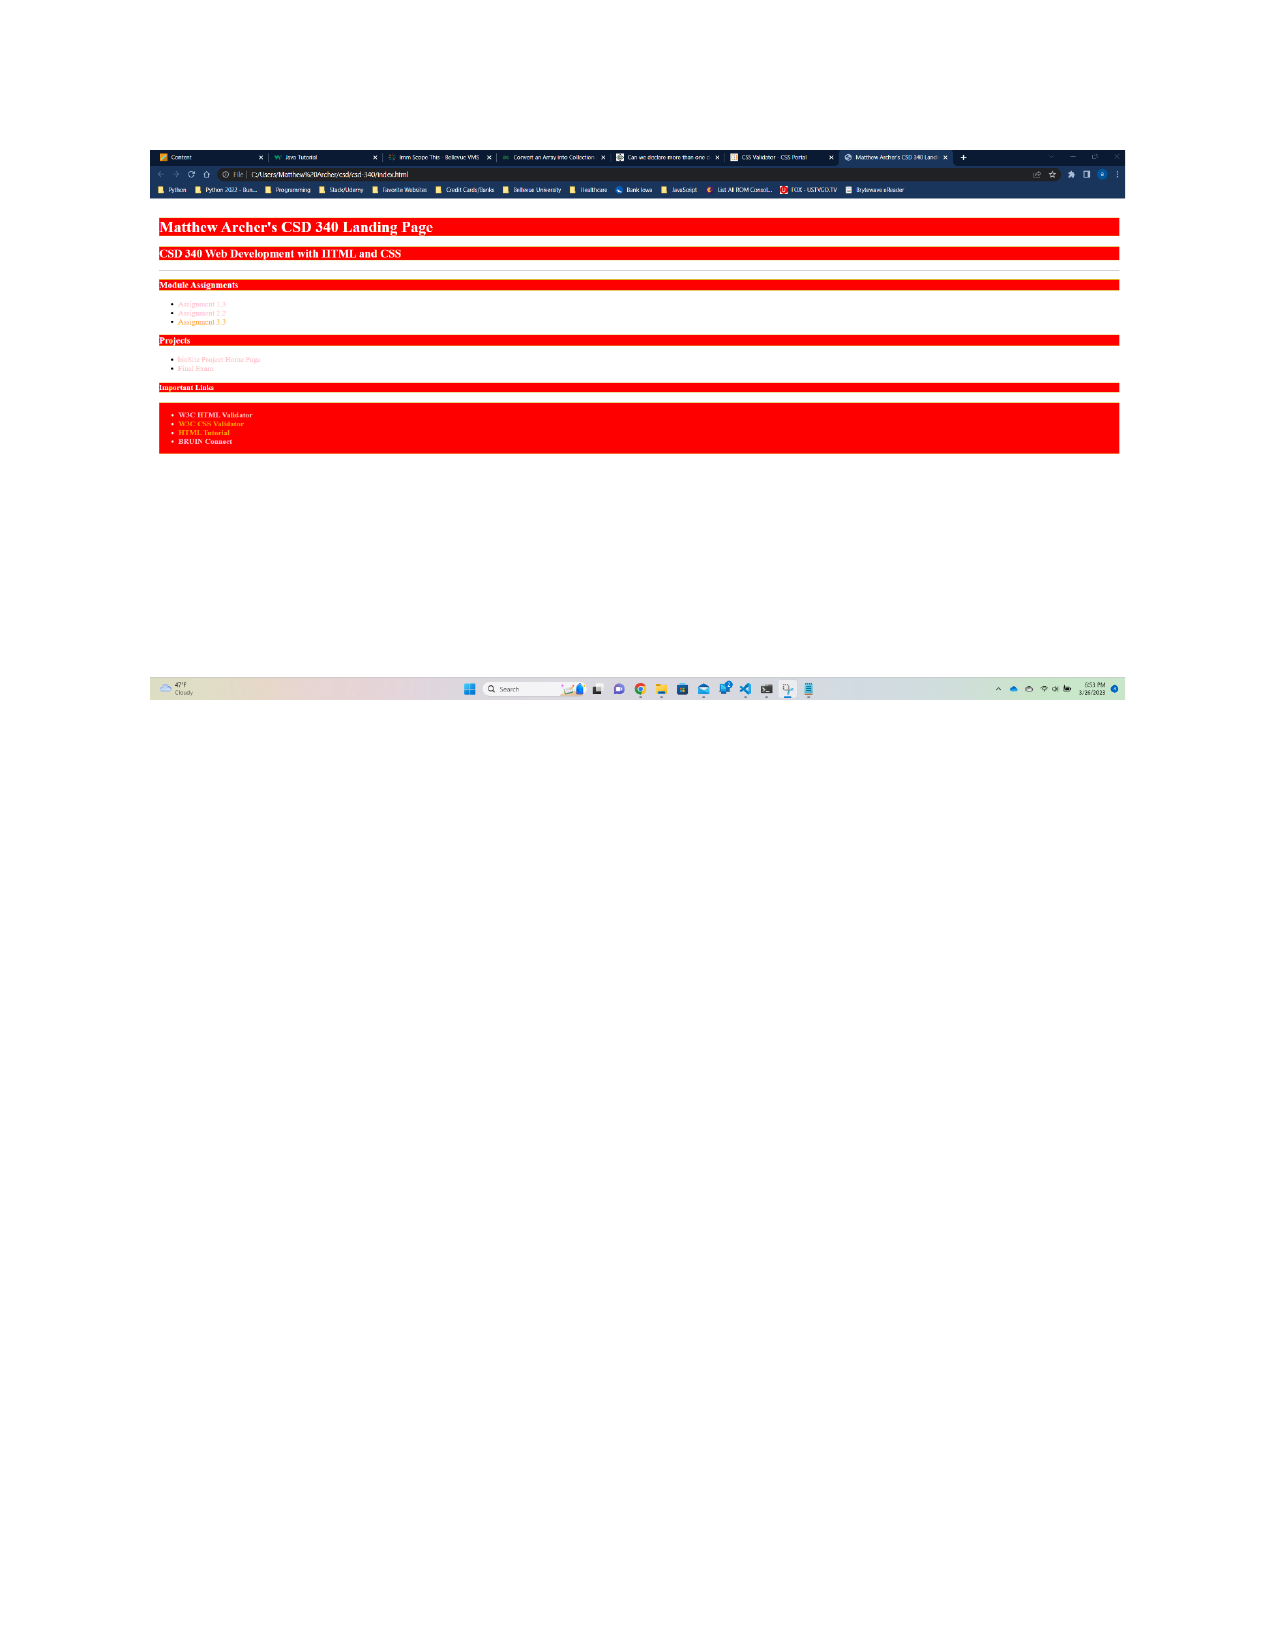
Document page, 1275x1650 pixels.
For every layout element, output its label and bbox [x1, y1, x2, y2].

picture [150, 150, 1125, 700]
